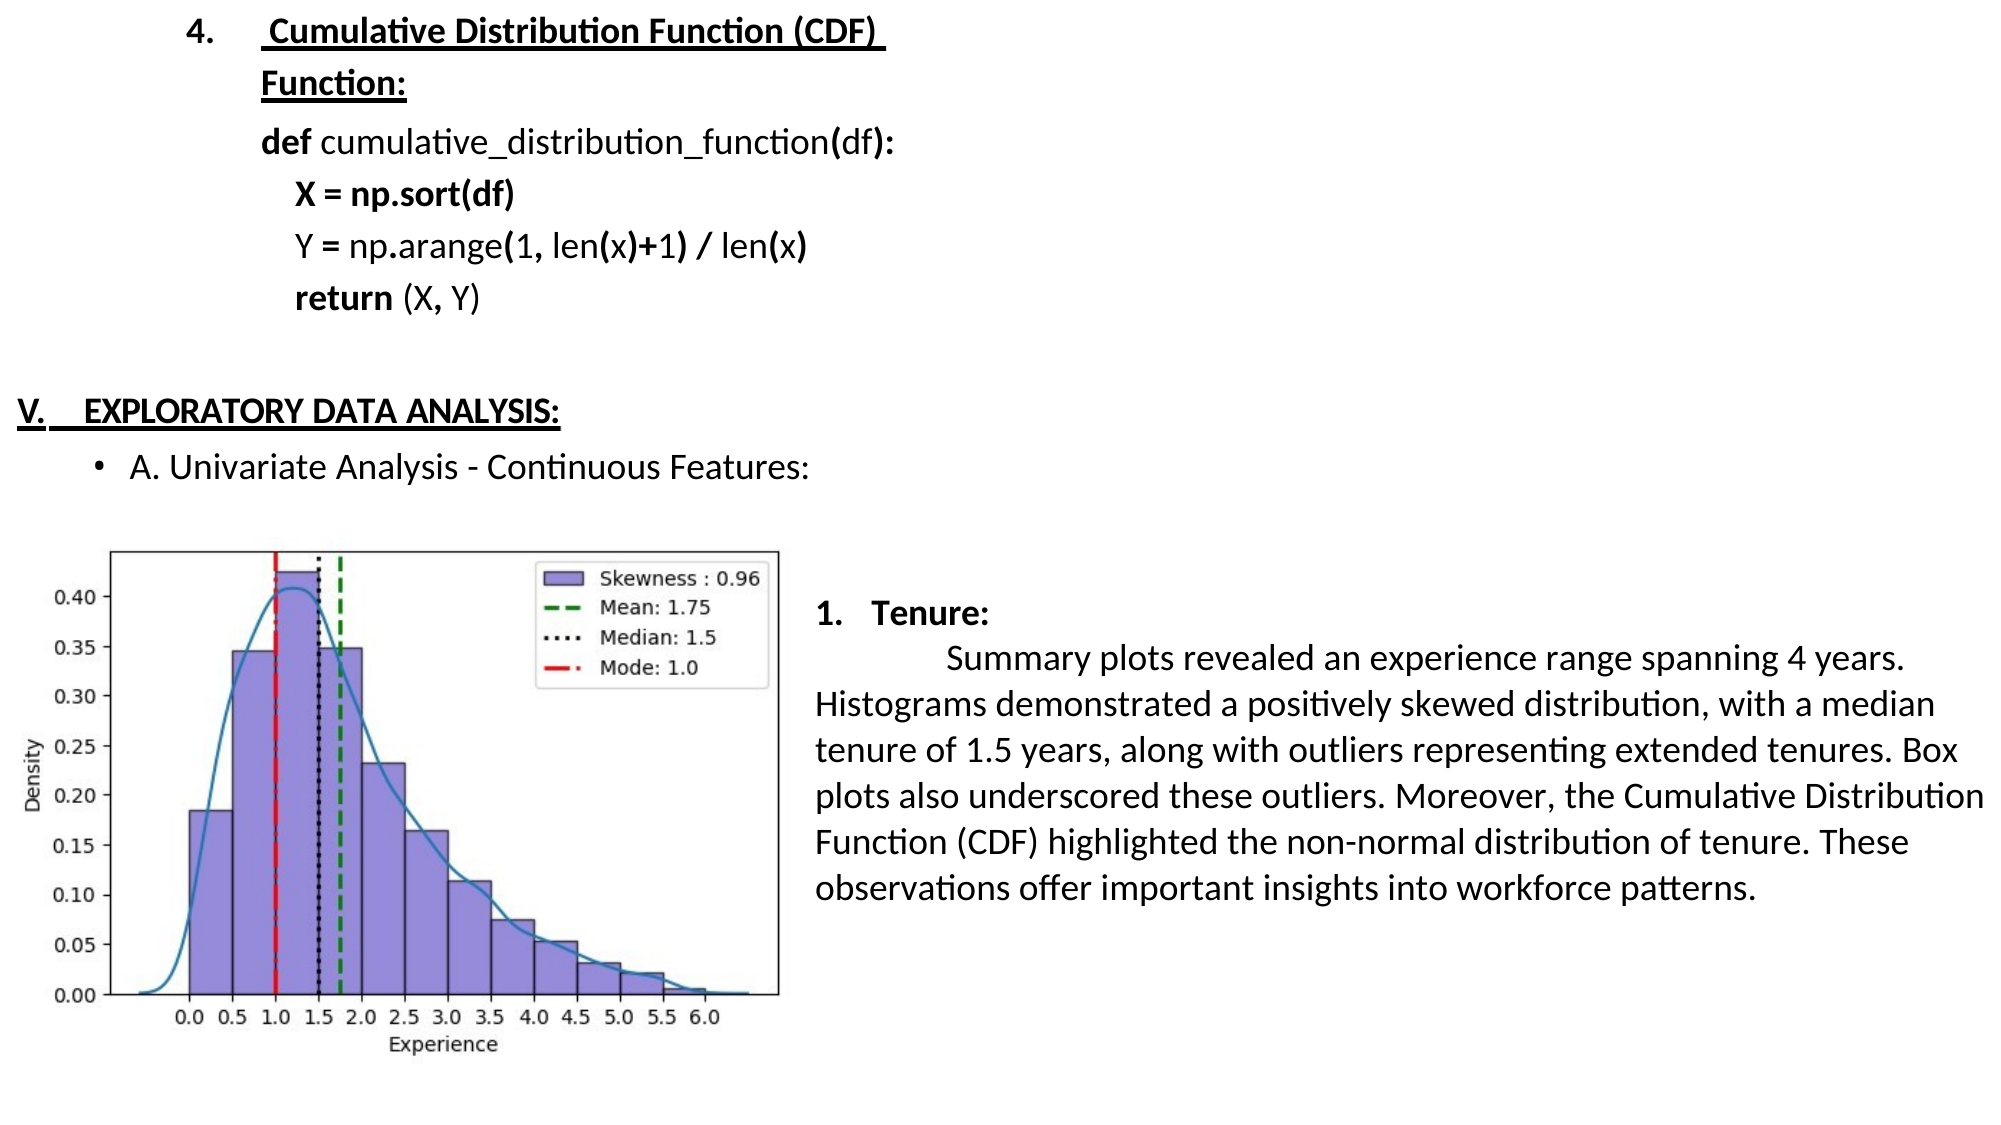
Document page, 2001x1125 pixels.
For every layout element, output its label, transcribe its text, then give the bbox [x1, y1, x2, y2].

list Tenure: [815, 588, 2000, 634]
list ​EXPLORATORY DATA ANALYSIS: [17, 387, 2000, 433]
picture [21, 537, 791, 1066]
list def cumulative_distribution_function(df): [261, 118, 985, 164]
text X = np.sort(df) [295, 170, 2000, 216]
text Y = np.arange(1, len(x)+1) / len(x) return (X, Y) [295, 222, 899, 319]
text Summary plots revealed an experience range spanning 4 years. Histograms demonstrated a positively skewed distribution, with a median tenure of 1.5 years, along with outliers representing extended tenures. Box plots also underscored these outliers. Moreover, the Cumulative Distribution Function (CDF) highlighted the non-normal distribution of tenure. These observations offer important insights into workforce patterns. [815, 634, 1991, 909]
list A. Univariate Analysis - Continuous Features: [92, 439, 2000, 491]
list ​Cumulative Distribution Function (CDF) Function: [186, 7, 985, 105]
